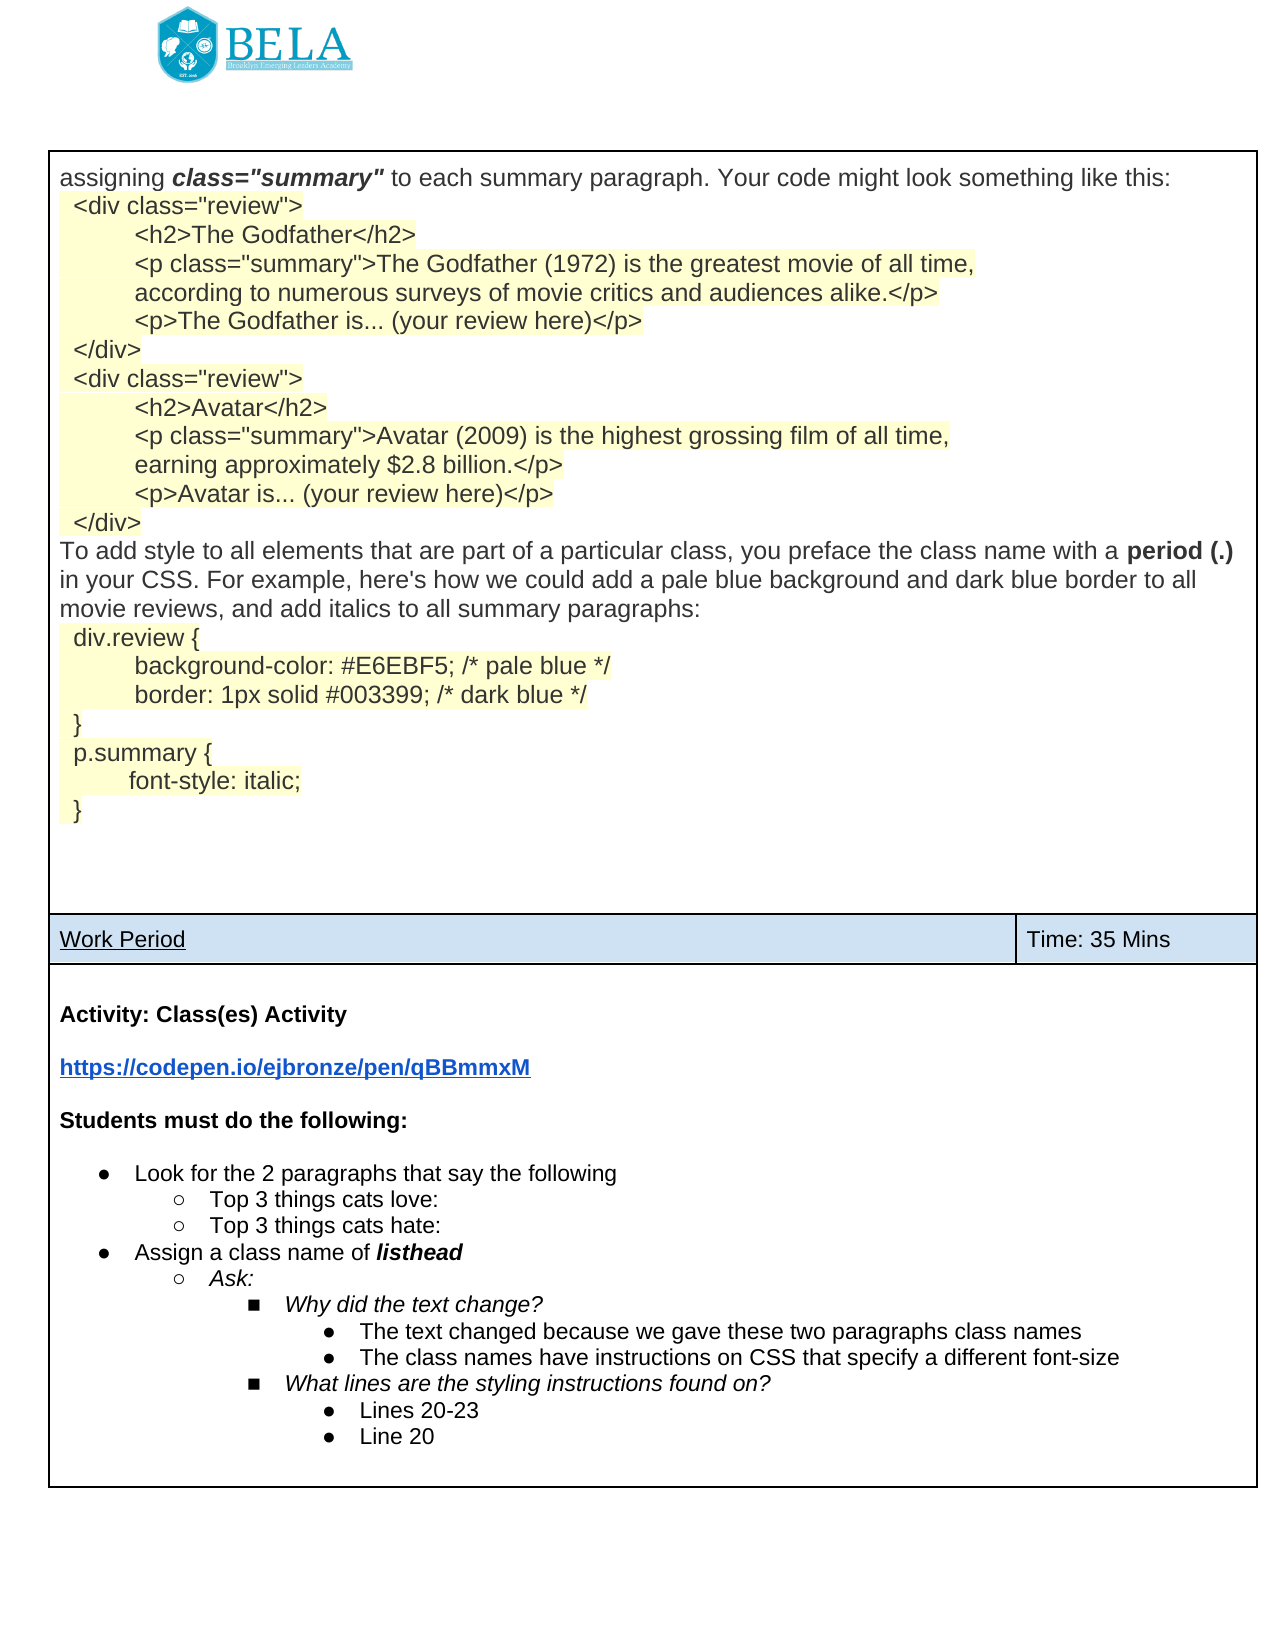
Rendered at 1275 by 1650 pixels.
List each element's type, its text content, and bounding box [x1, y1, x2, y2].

table_cell Time: 35 Mins [1017, 915, 1256, 962]
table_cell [50, 152, 1256, 913]
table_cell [50, 965, 1256, 1486]
table_cell Work Period [50, 915, 1015, 962]
picture [150, 0, 356, 85]
